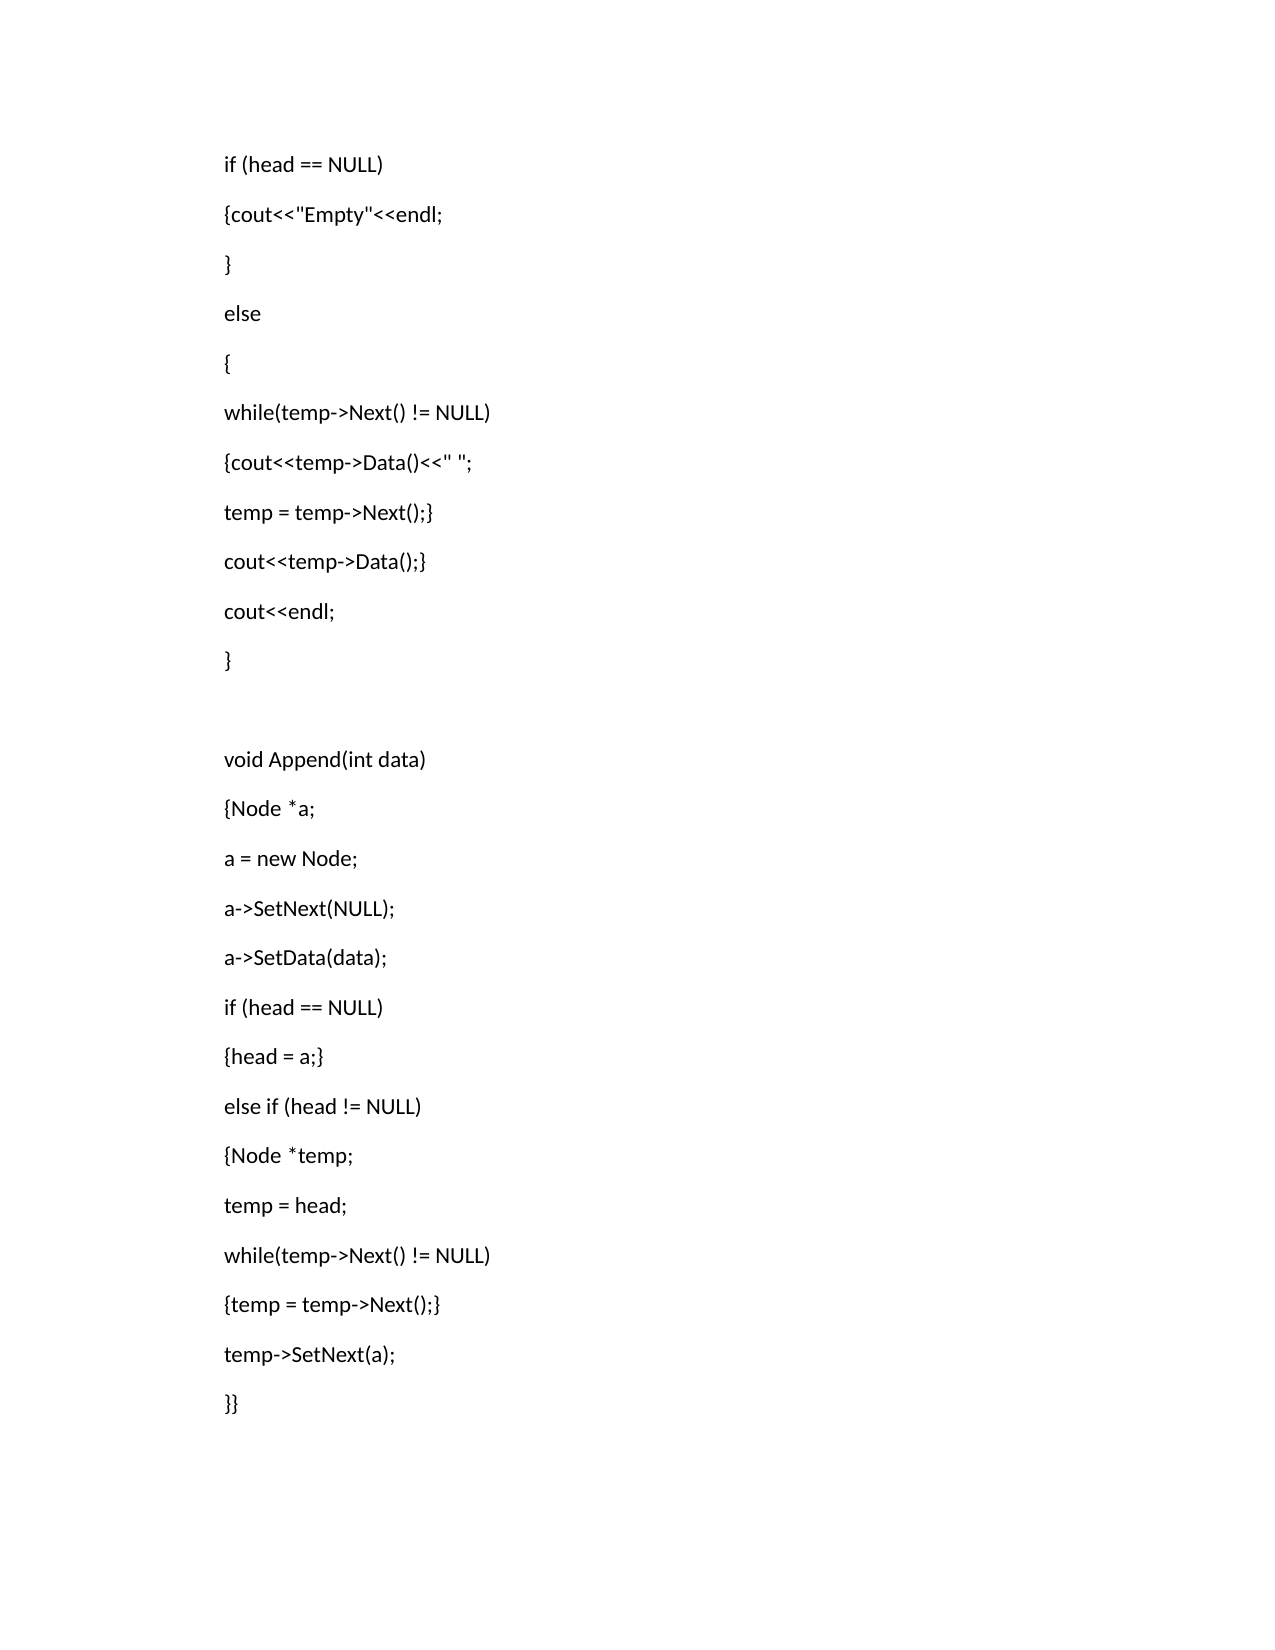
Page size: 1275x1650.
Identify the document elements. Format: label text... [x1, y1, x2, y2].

text {cout<<"Empty"<<endl; [150, 199, 1125, 228]
text a->SetNext(NULL); [150, 893, 1125, 922]
text { [150, 348, 1125, 377]
text {Node *a; [150, 794, 1125, 823]
text if (head == NULL) [150, 150, 1125, 179]
text }} [150, 1389, 1125, 1418]
text {cout<<temp->Data()<<" "; [150, 447, 1125, 476]
text {head = a;} [150, 1042, 1125, 1071]
text while(temp->Next() != NULL) [150, 1240, 1125, 1269]
text } [150, 646, 1125, 674]
text void Append(int data) [150, 744, 1125, 773]
text {temp = temp->Next();} [150, 1290, 1125, 1318]
text else [150, 299, 1125, 327]
text while(temp->Next() != NULL) [150, 398, 1125, 427]
text {Node *temp; [150, 1141, 1125, 1170]
text temp->SetNext(a); [150, 1339, 1125, 1368]
text cout<<temp->Data();} [150, 547, 1125, 575]
text temp = head; [150, 1191, 1125, 1219]
text } [150, 249, 1125, 278]
text temp = temp->Next();} [150, 497, 1125, 526]
text a->SetData(data); [150, 943, 1125, 971]
text else if (head != NULL) [150, 1091, 1125, 1120]
text if (head == NULL) [150, 992, 1125, 1021]
text cout<<endl; [150, 596, 1125, 625]
text a = new Node; [150, 843, 1125, 872]
